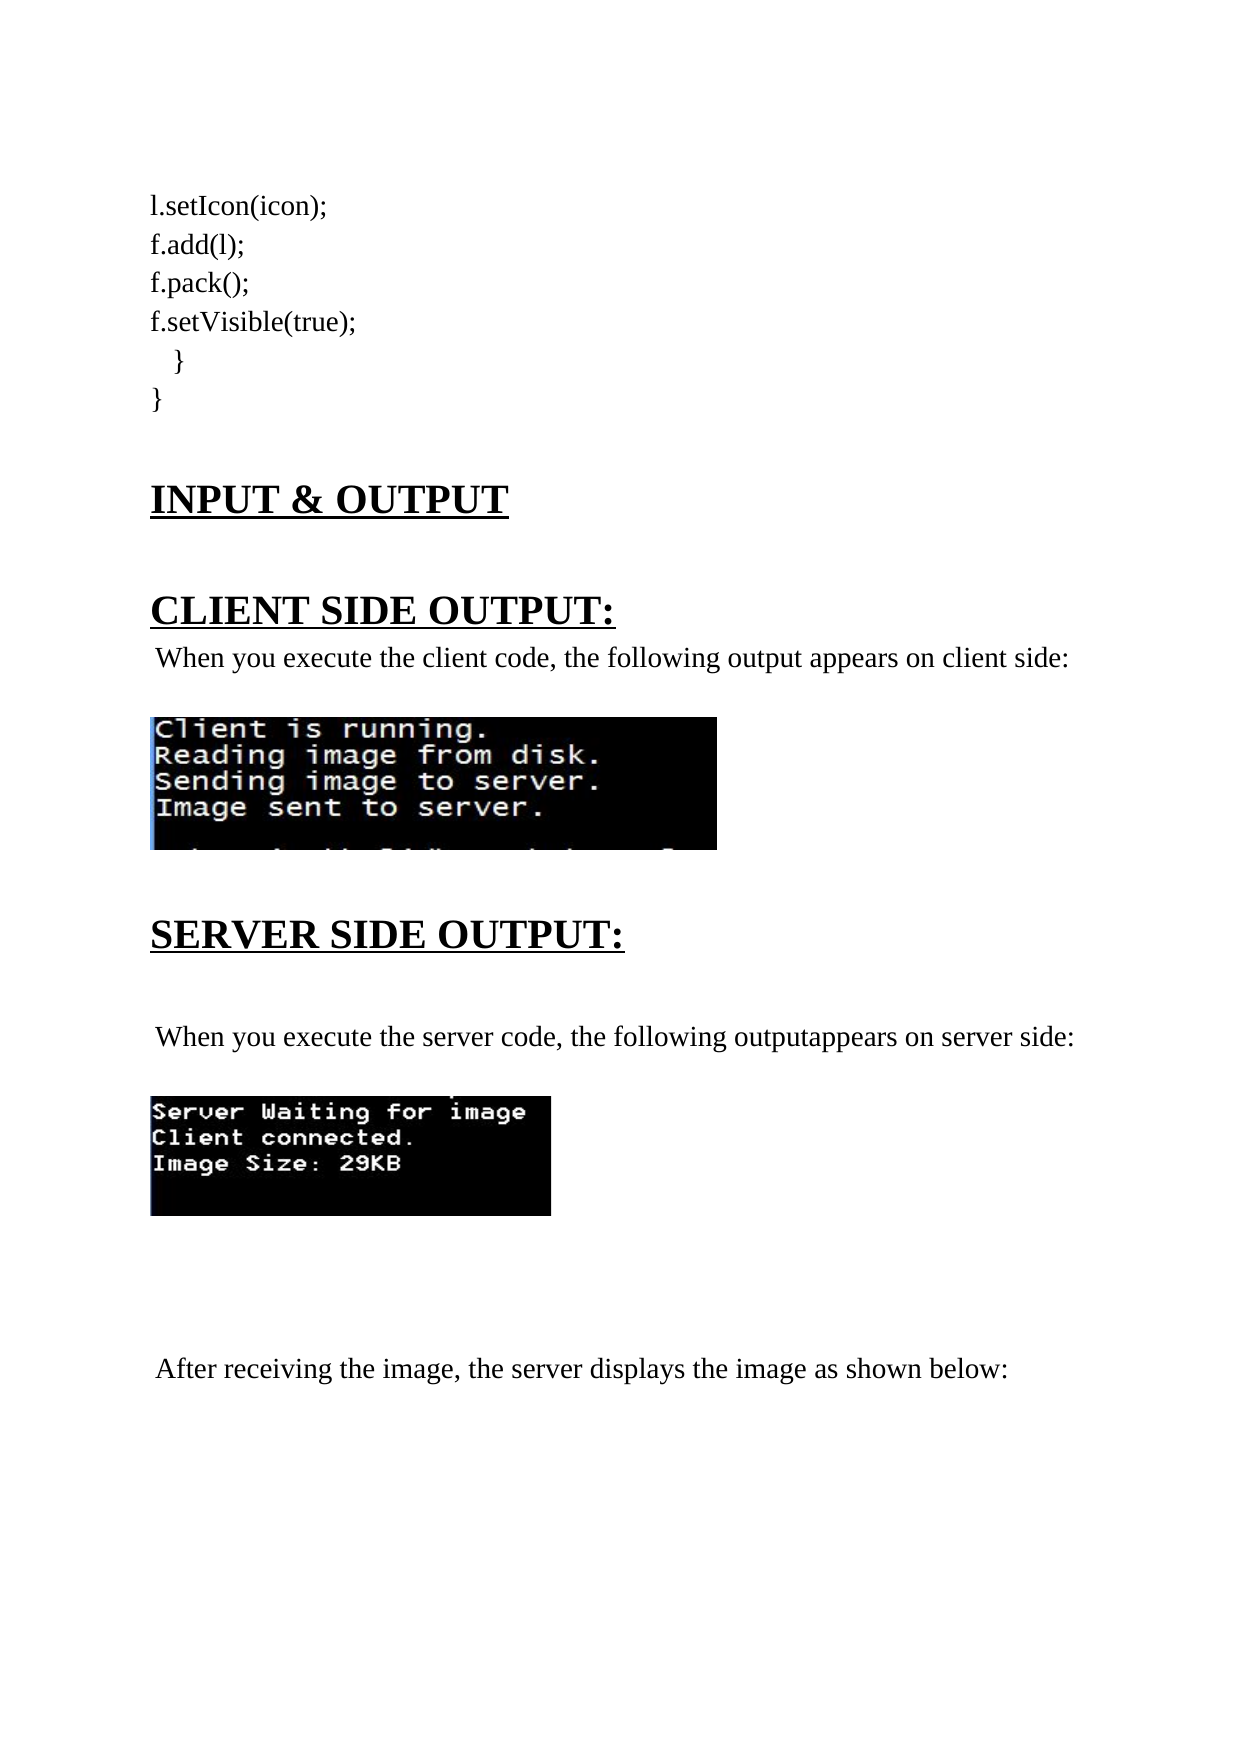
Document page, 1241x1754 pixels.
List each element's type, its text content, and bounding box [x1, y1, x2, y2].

text When you execute the client code, the following output appears on client side: [155, 640, 1085, 674]
text } [150, 343, 1090, 376]
picture [150, 717, 717, 850]
text CLIENT SIDE OUTPUT: [150, 585, 1085, 633]
picture [150, 1096, 552, 1216]
text INPUT & OUTPUT [150, 475, 1085, 523]
text f.setVisible(true); [150, 304, 1090, 338]
text After receiving the image, the server displays the image as shown below: [155, 1351, 1085, 1385]
text f.pack(); [150, 266, 1090, 299]
text l.setIcon(icon); [150, 188, 1090, 222]
text } [150, 381, 1090, 415]
text When you execute the server code, the following outputappears on server side: [155, 1019, 1085, 1053]
text f.add(l); [150, 227, 1090, 261]
text SERVER SIDE OUTPUT: [150, 909, 1090, 957]
